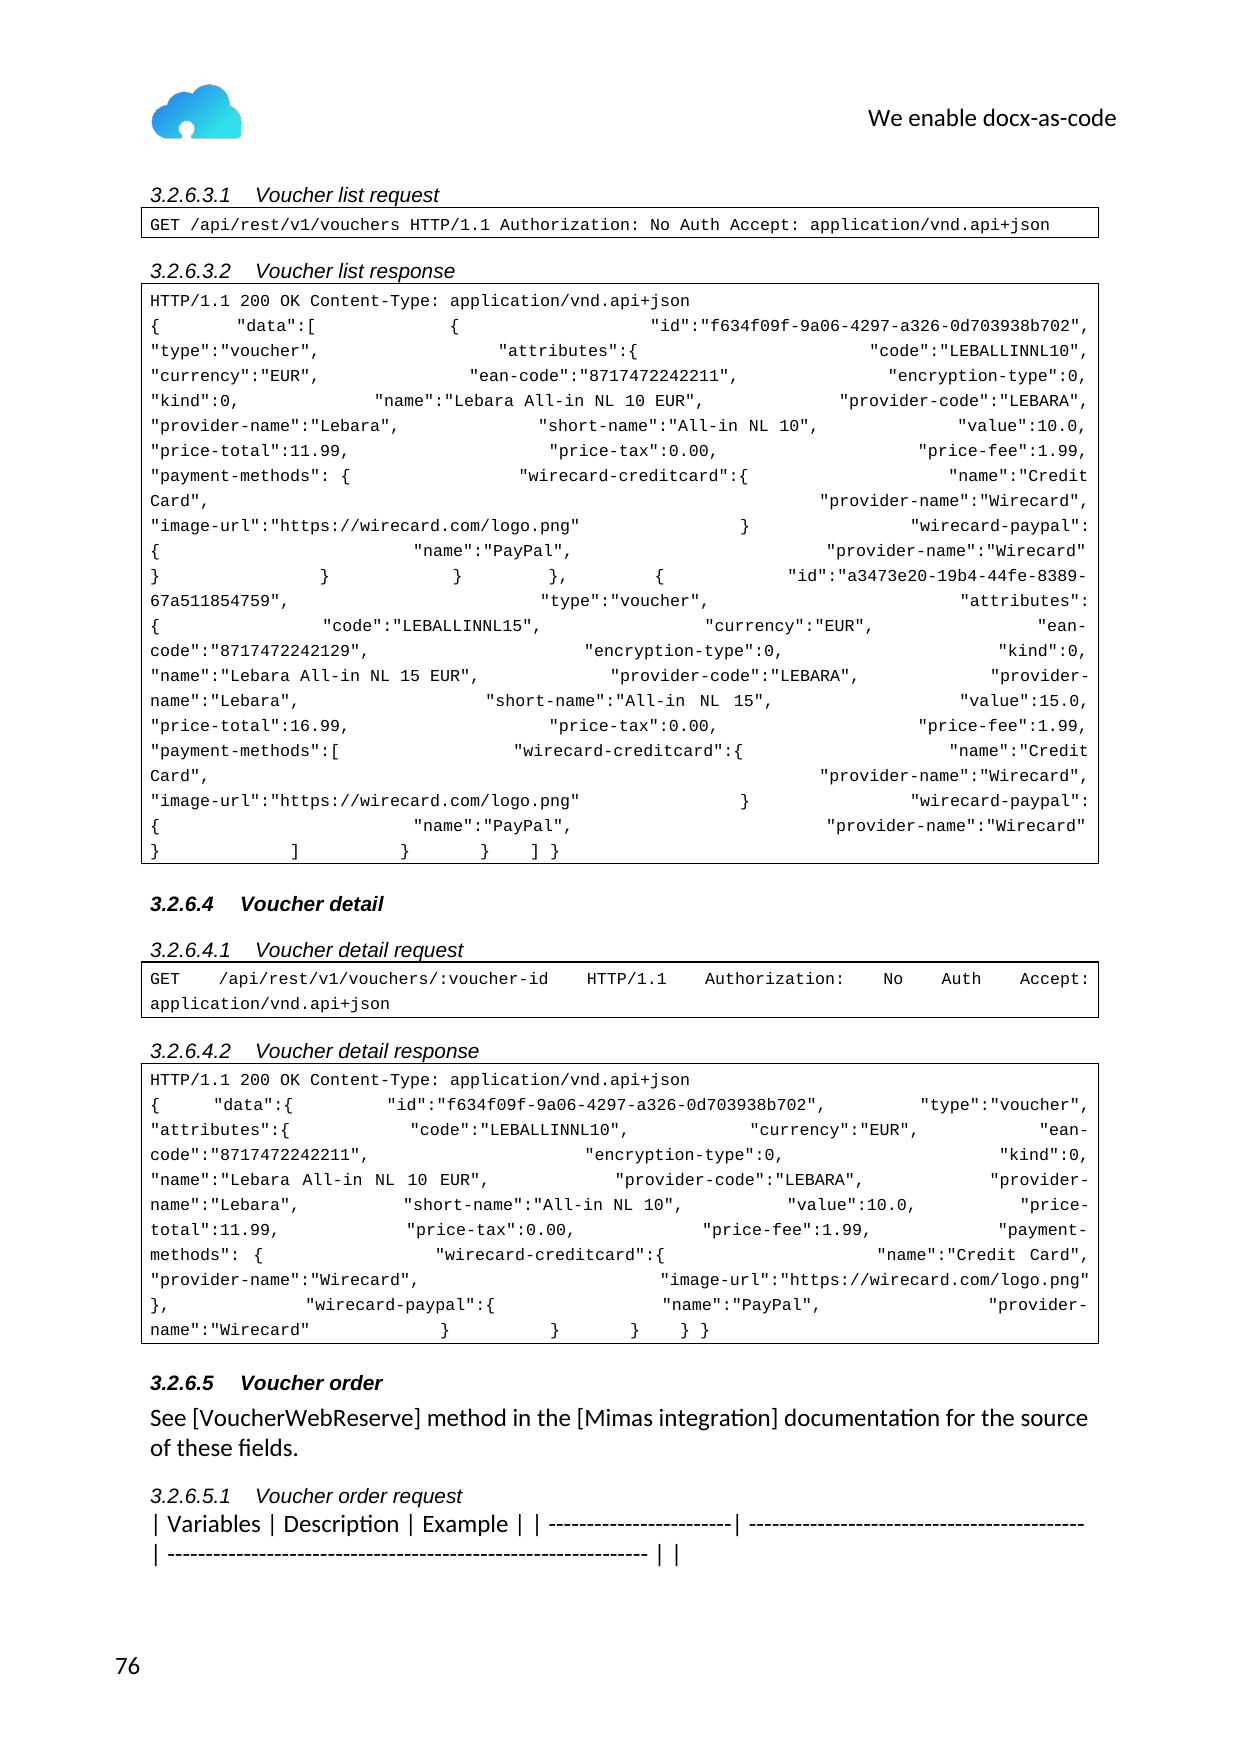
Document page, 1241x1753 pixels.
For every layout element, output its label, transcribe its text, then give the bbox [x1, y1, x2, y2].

text HTTP/1.1 200 OK Content-Type: application/vnd.api+json [142, 1064, 1098, 1087]
subtitle Voucher detail response [150, 1038, 1090, 1062]
text { "data":{ "id":"f634f09f-9a06-4297-a326-0d703938b702", "type":"voucher", "attributes":{ "code":"LEBALLINNL10", "currency":"EUR", "ean-code":"8717472242211", "encryption-type":0, "kind":0, "name":"Lebara All-in NL 10 EUR", "provider-code":"LEBARA", "provider-name":"Lebara", "short-name":"All-in NL 10", "value":10.0, "price-total":11.99, "price-tax":0.00, "price-fee":1.99, "payment-methods": { "wirecard-creditcard":{ "name":"Credit Card", "provider-name":"Wirecard", "image-url":"https://wirecard.com/logo.png" }, "wirecard-paypal":{ "name":"PayPal", "provider-name":"Wirecard" } } } } } [142, 1087, 1098, 1343]
text { "data":[ { "id":"f634f09f-9a06-4297-a326-0d703938b702", "type":"voucher", "attributes":{ "code":"LEBALLINNL10", "currency":"EUR", "ean-code":"8717472242211", "encryption-type":0, "kind":0, "name":"Lebara All-in NL 10 EUR", "provider-code":"LEBARA", "provider-name":"Lebara", "short-name":"All-in NL 10", "value":10.0, "price-total":11.99, "price-tax":0.00, "price-fee":1.99, "payment-methods": { "wirecard-creditcard":{ "name":"Credit Card", "provider-name":"Wirecard", "image-url":"https://wirecard.com/logo.png" } "wirecard-paypal":{ "name":"PayPal", "provider-name":"Wirecard" } } } }, { "id":"a3473e20-19b4-44fe-8389-67a511854759", "type":"voucher", "attributes":{ "code":"LEBALLINNL15", "currency":"EUR", "ean-code":"8717472242129", "encryption-type":0, "kind":0, "name":"Lebara All-in NL 15 EUR", "provider-code":"LEBARA", "provider-name":"Lebara", "short-name":"All-in NL 15", "value":15.0, "price-total":16.99, "price-tax":0.00, "price-fee":1.99, "payment-methods":[ "wirecard-creditcard":{ "name":"Credit Card", "provider-name":"Wirecard", "image-url":"https://wirecard.com/logo.png" } "wirecard-paypal":{ "name":"PayPal", "provider-name":"Wirecard" } ] } } ] } [142, 308, 1098, 863]
subtitle Voucher detail request [150, 937, 1090, 961]
text | Variables | Description | Example | | ------------------------| -------------------------------------------- | --------------------------------------------------------------- | | [150, 1508, 1090, 1569]
picture [150, 73, 243, 153]
text See [VoucherWebReserve] method in the [Mimas integration] documentation for the source of these fields. [150, 1402, 1090, 1463]
subtitle Voucher detail [150, 889, 1090, 917]
text GET /api/rest/v1/vouchers HTTP/1.1 Authorization: No Auth Accept: application/vnd.api+json [142, 208, 1098, 237]
subtitle Voucher order [150, 1369, 1090, 1396]
subtitle Voucher list request [150, 183, 1090, 207]
text GET /api/rest/v1/vouchers/:voucher-id HTTP/1.1 Authorization: No Auth Accept: application/vnd.api+json [142, 963, 1098, 1017]
text HTTP/1.1 200 OK Content-Type: application/vnd.api+json [142, 284, 1098, 308]
subtitle Voucher list response [150, 259, 1090, 283]
subtitle Voucher order request [150, 1484, 1090, 1508]
